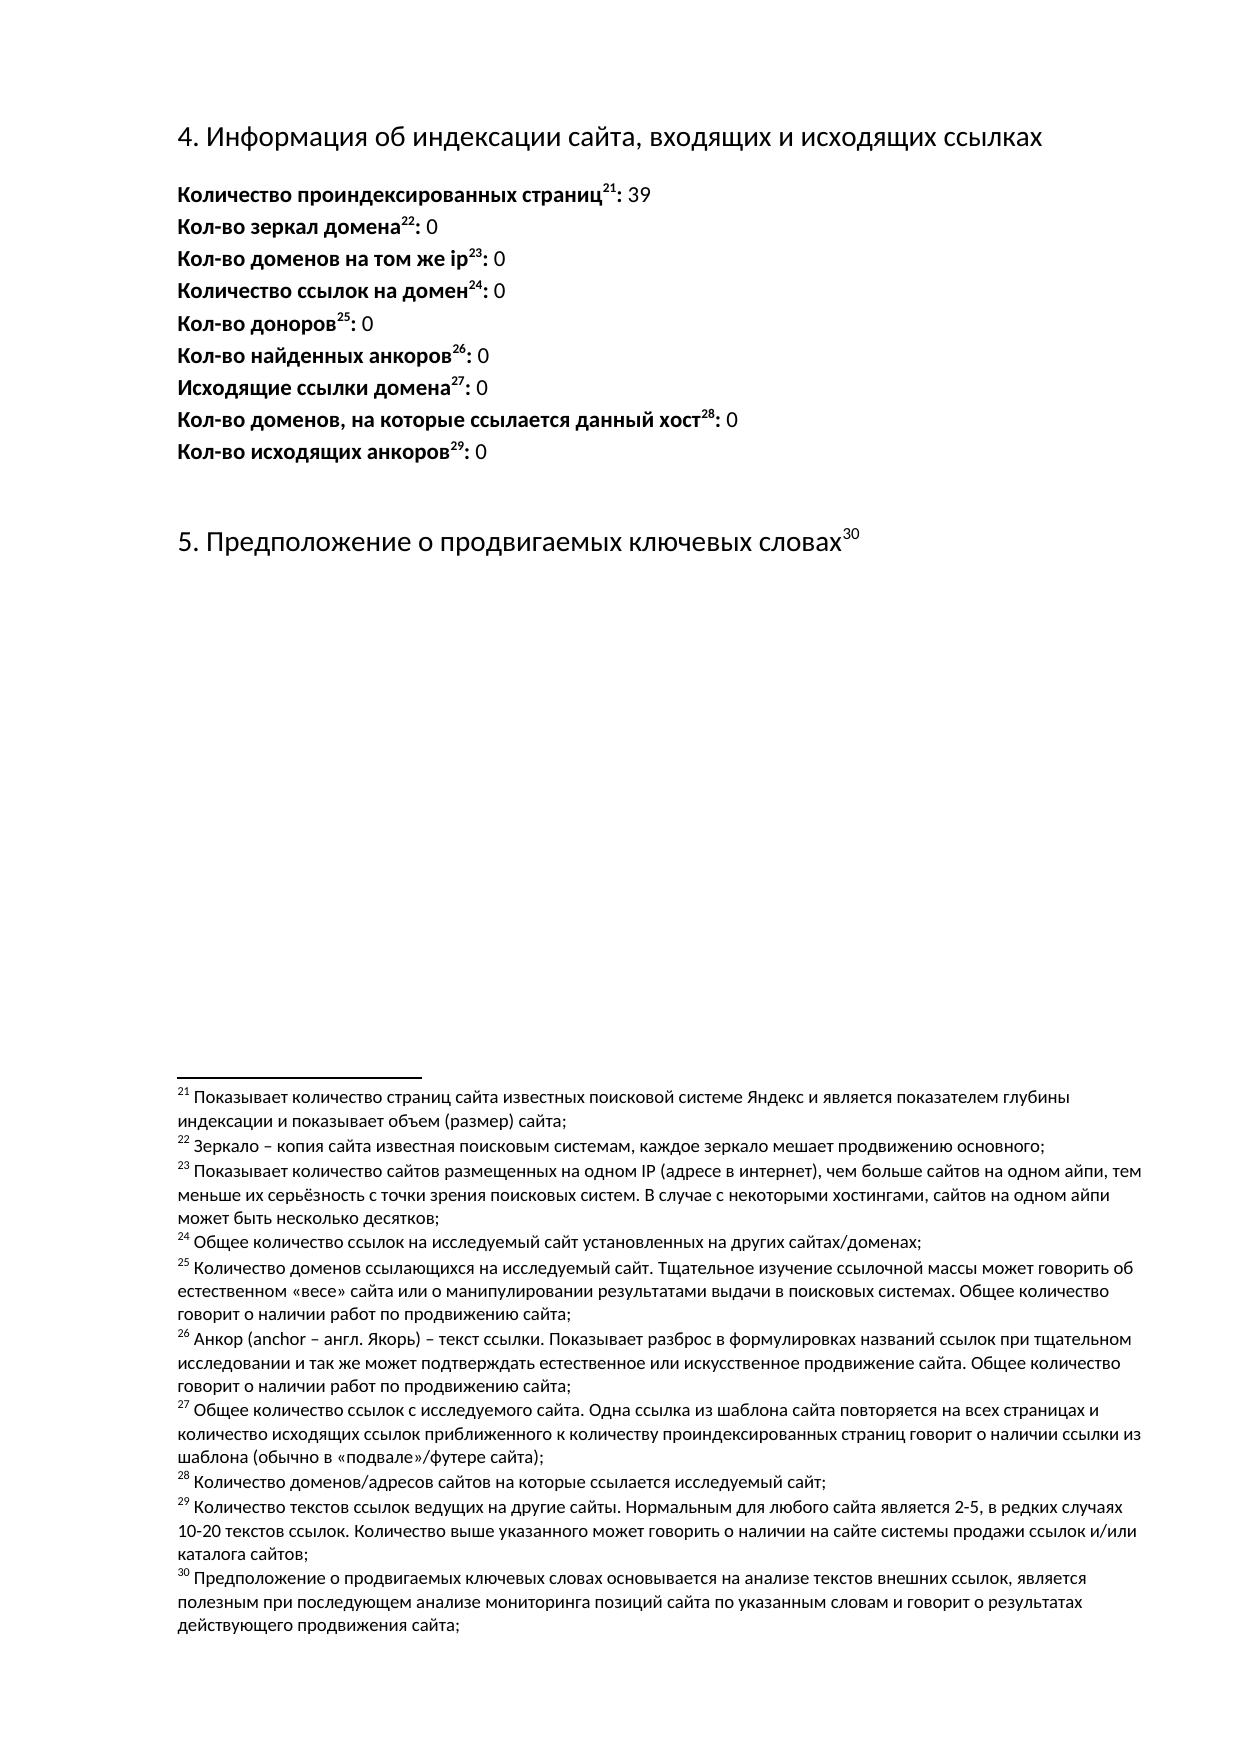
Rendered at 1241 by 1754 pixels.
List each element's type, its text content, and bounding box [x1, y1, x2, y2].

text 5. Предположение о продвигаемых ключевых словах [177, 523, 1152, 558]
text Количество проиндексированных страниц: 39 Кол-во зеркал домена: 0 Кол-во доменов на том же ip: 0 Количество ссылок на домен: 0 Кол-во доноров: 0 Кол-во найденных анкоров: 0 Исходящие ссылки домена: 0 Кол-во доменов, на которые ссылается данный хост: 0 Кол-во исходящих анкоров: 0 [177, 180, 1152, 498]
text 4. Информация об индексации сайта, входящих и исходящих ссылках [177, 118, 1152, 154]
